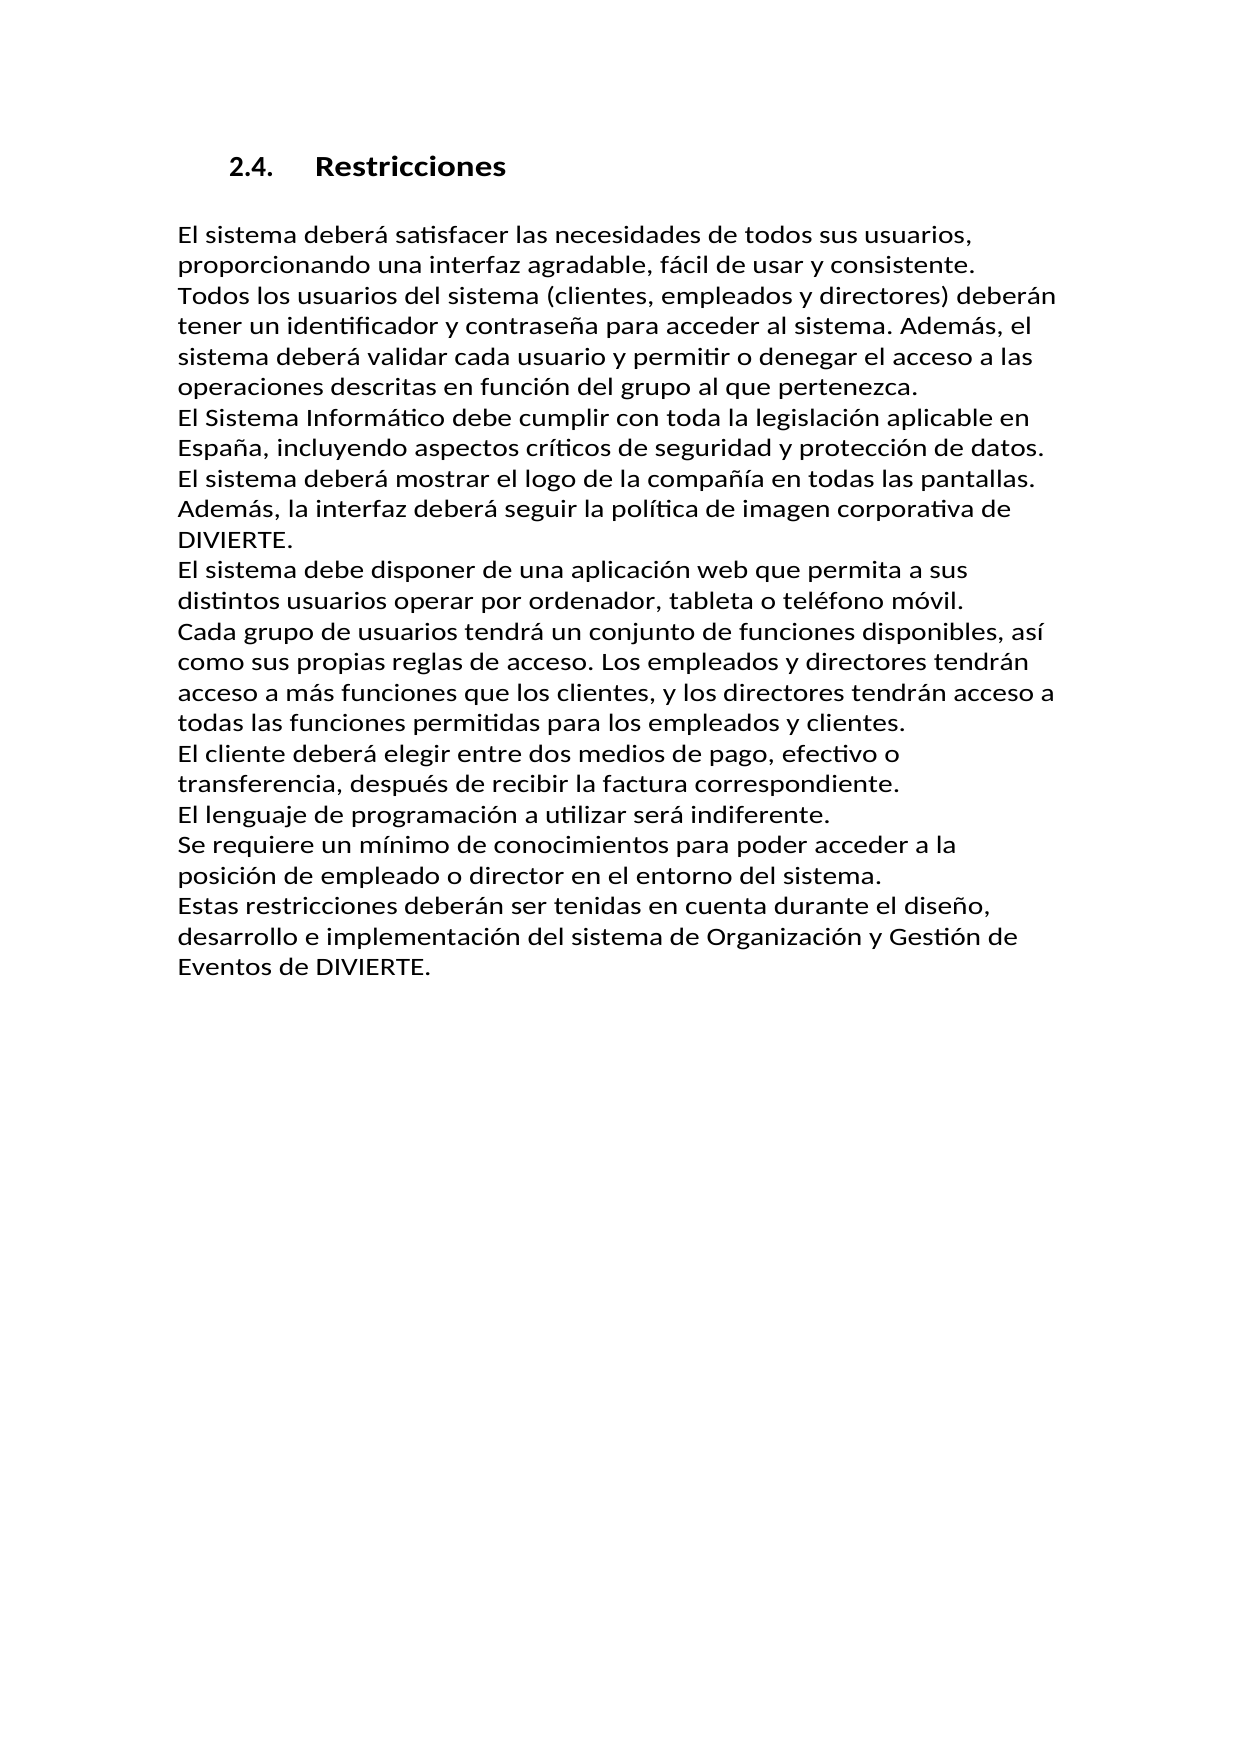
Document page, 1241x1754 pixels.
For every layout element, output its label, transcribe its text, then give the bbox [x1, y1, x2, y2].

text El lenguaje de programación a utilizar será indiferente. [177, 799, 1063, 829]
text Todos los usuarios del sistema (clientes, empleados y directores) deberán tener un identificador y contraseña para acceder al sistema. Además, el sistema deberá validar cada usuario y permitir o denegar el acceso a las operaciones descritas en función del grupo al que pertenezca. [177, 280, 1063, 402]
subtitle Restricciones [229, 148, 1063, 183]
text El cliente deberá elegir entre dos medios de pago, efectivo o transferencia, después de recibir la factura correspondiente. [177, 738, 1063, 799]
text Estas restricciones deberán ser tenidas en cuenta durante el diseño, desarrollo e implementación del sistema de Organización y Gestión de Eventos de DIVIERTE. [177, 890, 1063, 982]
text El sistema debe disponer de una aplicación web que permita a sus distintos usuarios operar por ordenador, tableta o teléfono móvil. [177, 554, 1063, 616]
text Se requiere un mínimo de conocimientos para poder acceder a la posición de empleado o director en el entorno del sistema. [177, 829, 1063, 890]
text El sistema deberá mostrar el logo de la compañía en todas las pantallas. Además, la interfaz deberá seguir la política de imagen corporativa de DIVIERTE. [177, 463, 1063, 554]
text Cada grupo de usuarios tendrá un conjunto de funciones disponibles, así como sus propias reglas de acceso. Los empleados y directores tendrán acceso a más funciones que los clientes, y los directores tendrán acceso a todas las funciones permitidas para los empleados y clientes. [177, 616, 1063, 738]
text El sistema deberá satisfacer las necesidades de todos sus usuarios, proporcionando una interfaz agradable, fácil de usar y consistente. [177, 219, 1063, 280]
text El Sistema Informático debe cumplir con toda la legislación aplicable en España, incluyendo aspectos críticos de seguridad y protección de datos. [177, 402, 1063, 463]
